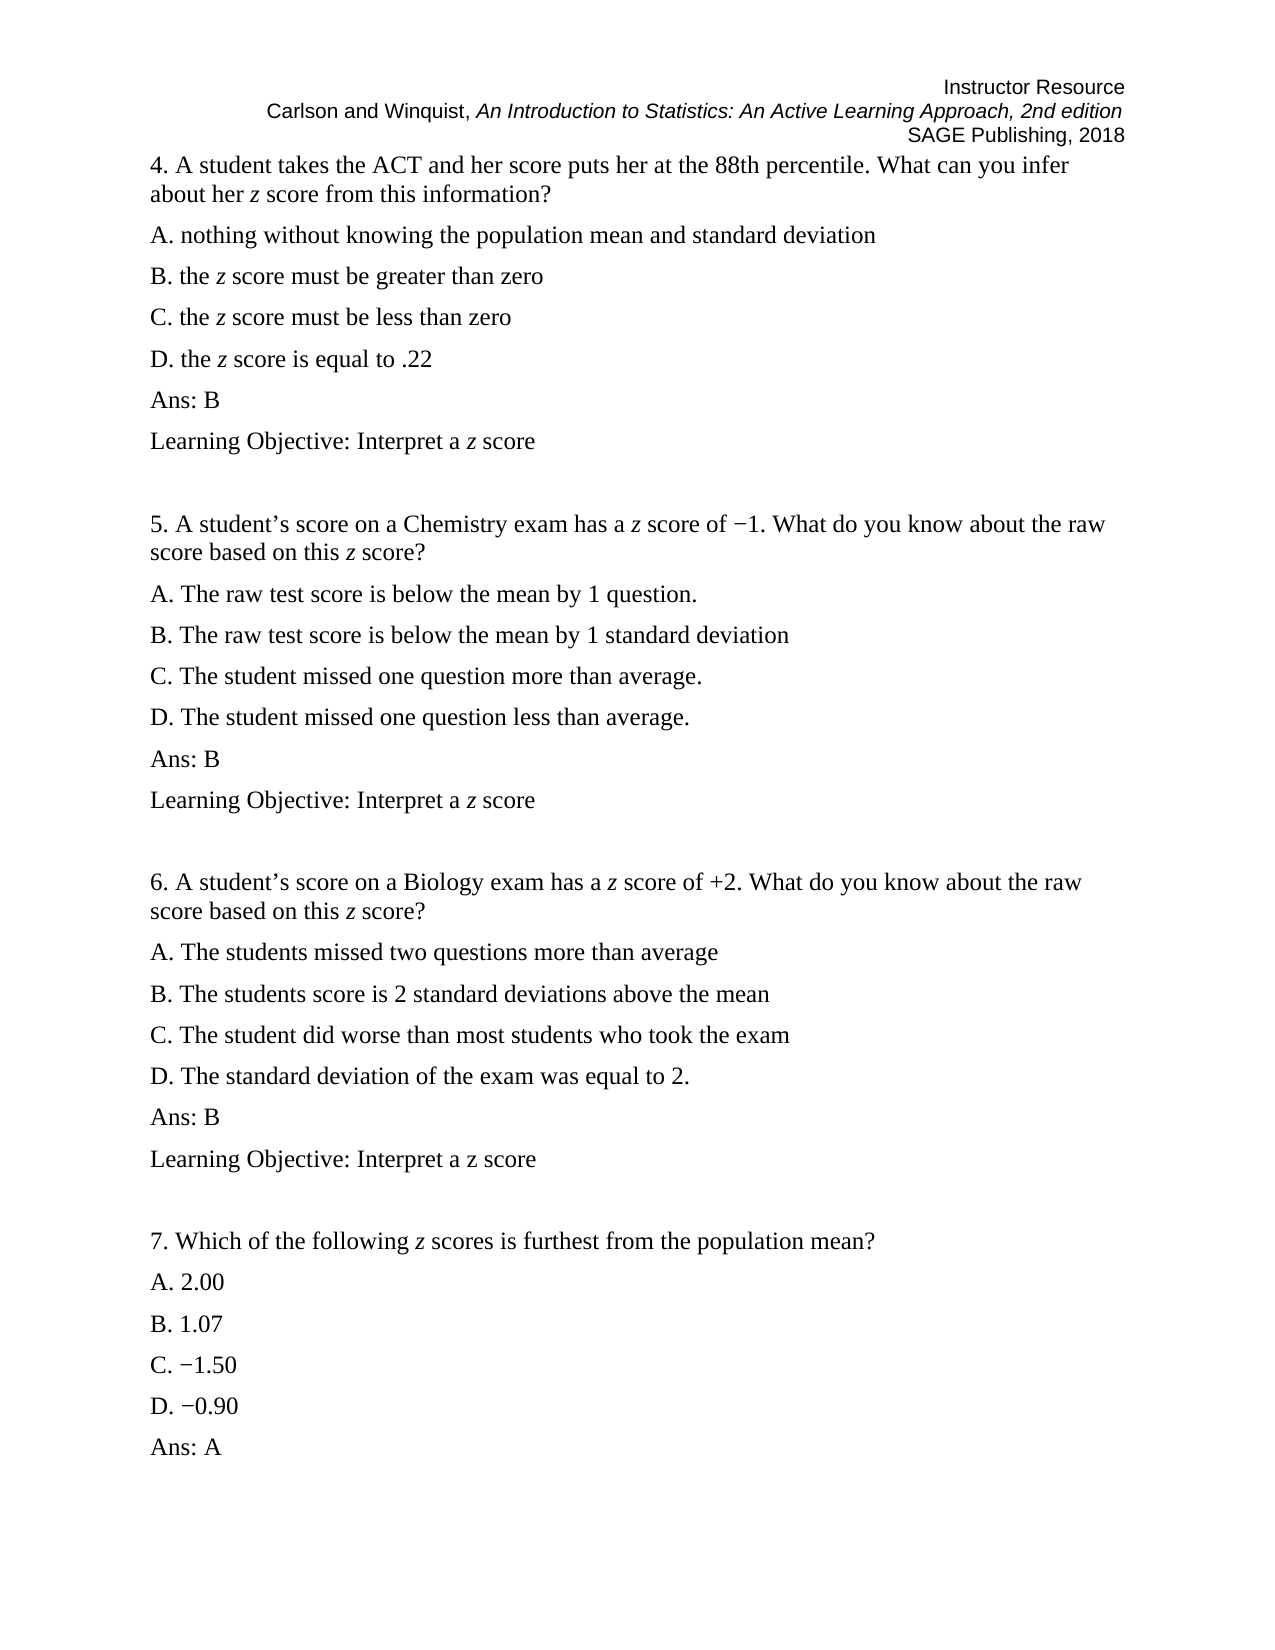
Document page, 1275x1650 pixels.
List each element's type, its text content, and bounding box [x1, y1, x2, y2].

text 4. A student takes the ACT and her score puts her at the 88th percentile. What can you infer about her z score from this information? [150, 150, 1125, 207]
text 7. Which of the following z scores is furthest from the population mean? [150, 1226, 1125, 1255]
text D. The student missed one question less than average. [150, 702, 1125, 731]
text A. nothing without knowing the population mean and standard deviation [150, 220, 1125, 249]
text A. 2.00 [150, 1267, 1125, 1296]
text B. The raw test score is below the mean by 1 standard deviation [150, 620, 1125, 649]
text B. 1.07 [150, 1309, 1125, 1337]
text 6. A student’s score on a Biology exam has a z score of +2. What do you know about the raw score based on this z score? [150, 867, 1125, 925]
text C. The student did worse than most students who took the exam [150, 1020, 1125, 1049]
text C. The student missed one question more than average. [150, 661, 1125, 690]
text A. The raw test score is below the mean by 1 question. [150, 579, 1125, 607]
text Learning Objective: Interpret a z score [150, 1144, 1125, 1172]
text 5. A student’s score on a Chemistry exam has a z score of −1. What do you know about the raw score based on this z score? [150, 509, 1125, 566]
text A. The students missed two questions more than average [150, 937, 1125, 966]
text Learning Objective: Interpret a z score [150, 785, 1125, 814]
text C. the z score must be less than zero [150, 302, 1125, 331]
text Ans: B [150, 1102, 1125, 1131]
text B. the z score must be greater than zero [150, 261, 1125, 290]
text C. −1.50 [150, 1350, 1125, 1379]
text D. the z score is equal to .22 [150, 344, 1125, 372]
text D. The standard deviation of the exam was equal to 2. [150, 1061, 1125, 1090]
text Learning Objective: Interpret a z score [150, 426, 1125, 455]
text D. −0.90 [150, 1391, 1125, 1420]
text B. The students score is 2 standard deviations above the mean [150, 979, 1125, 1007]
text Ans: B [150, 744, 1125, 772]
text Ans: A [150, 1432, 1125, 1461]
text Ans: B [150, 385, 1125, 414]
